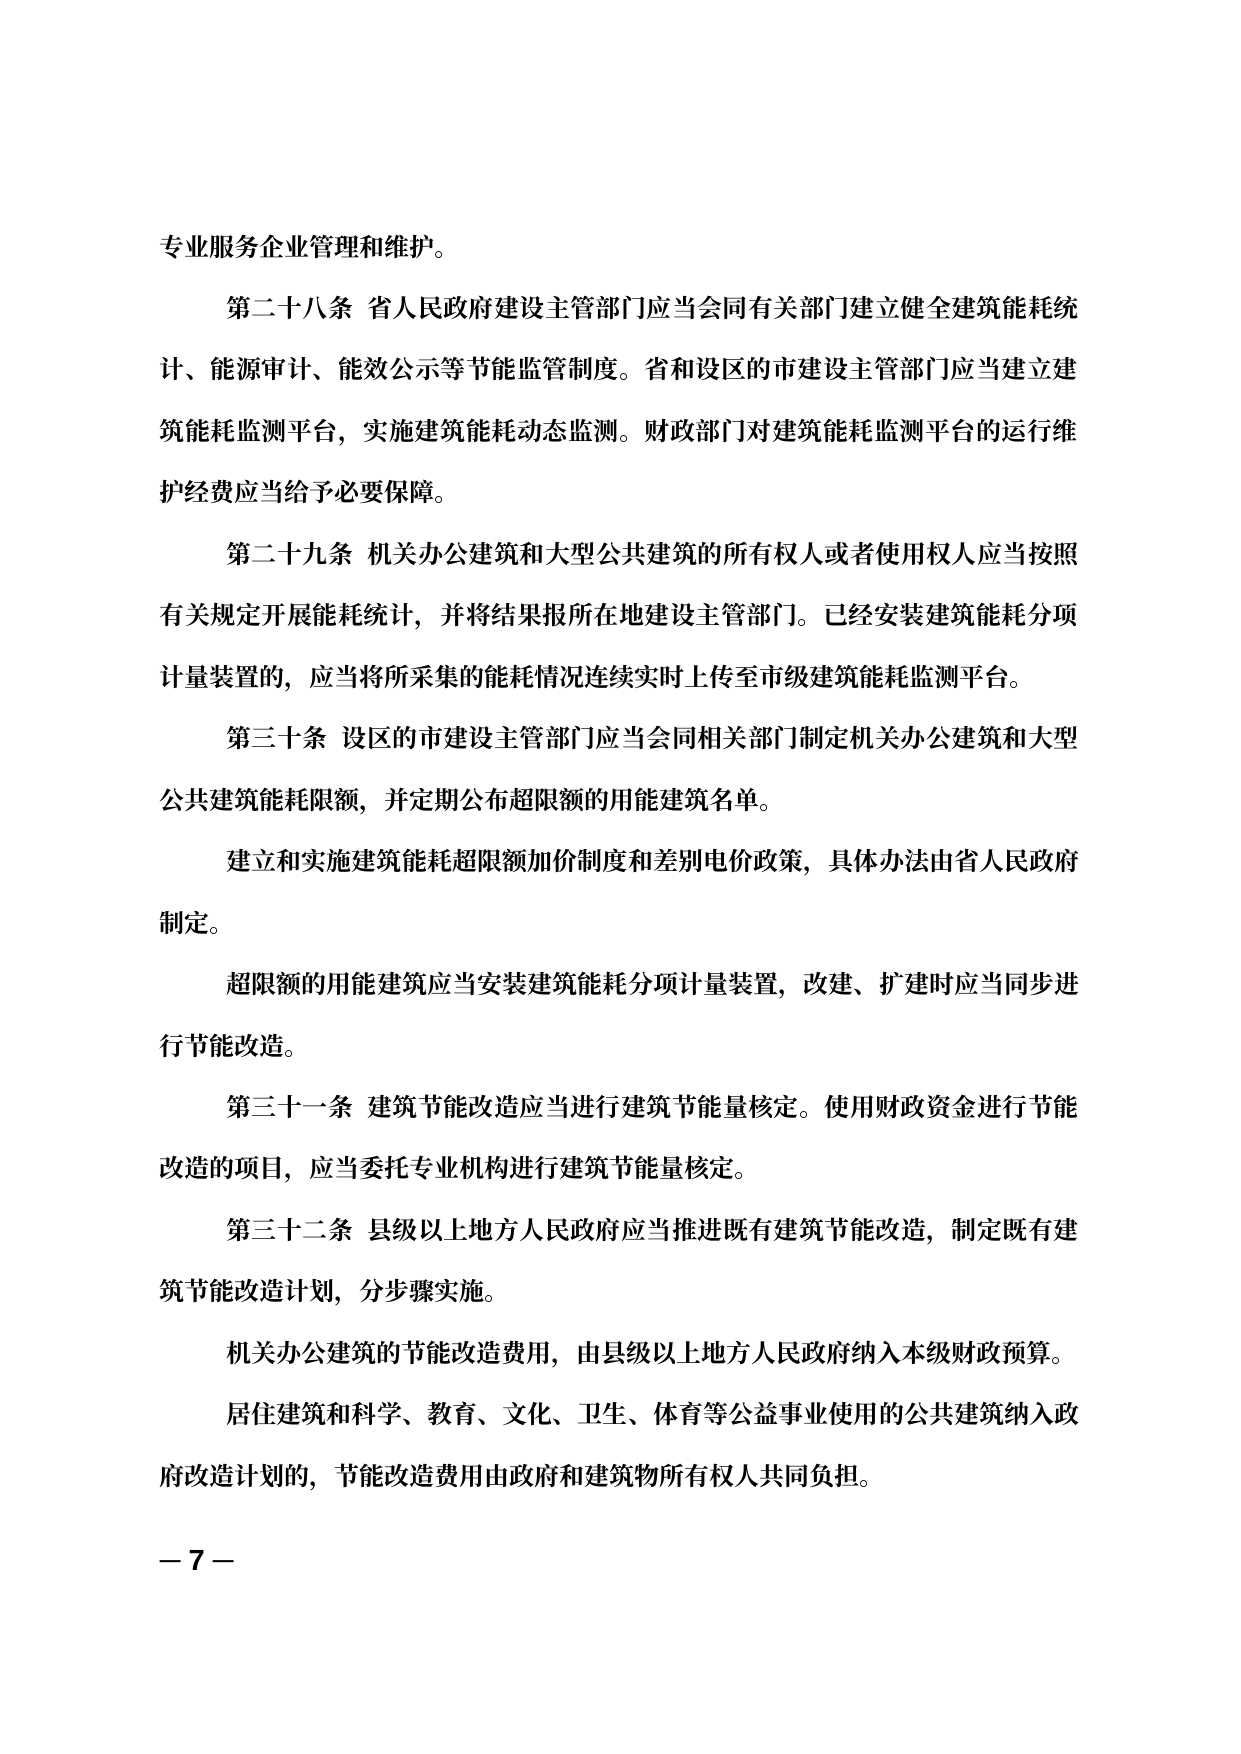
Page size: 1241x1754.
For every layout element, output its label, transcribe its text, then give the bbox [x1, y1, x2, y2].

text 建立和实施建筑能耗超限额加价制度和差别电价政策，具体办法由省人民政府制定。 [159, 821, 1081, 944]
text 机关办公建筑的节能改造费用，由县级以上地方人民政府纳入本级财政预算。 [159, 1313, 1081, 1374]
text 第三十条 设区的市建设主管部门应当会同相关部门制定机关办公建筑和大型公共建筑能耗限额，并定期公布超限额的用能建筑名单。 [159, 698, 1081, 821]
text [159, 207, 1081, 268]
text 第三十一条 建筑节能改造应当进行建筑节能量核定。使用财政资金进行节能改造的项目，应当委托专业机构进行建筑节能量核定。 [159, 1067, 1081, 1190]
text 第三十二条 县级以上地方人民政府应当推进既有建筑节能改造，制定既有建筑节能改造计划，分步骤实施。 [159, 1190, 1081, 1313]
text 超限额的用能建筑应当安装建筑能耗分项计量装置，改建、扩建时应当同步进行节能改造。 [159, 944, 1081, 1067]
text 第二十八条 省人民政府建设主管部门应当会同有关部门建立健全建筑能耗统计、能源审计、能效公示等节能监管制度。省和设区的市建设主管部门应当建立建筑能耗监测平台，实施建筑能耗动态监测。财政部门对建筑能耗监测平台的运行维护经费应当给予必要保障。 [159, 268, 1081, 514]
text 居住建筑和科学、教育、文化、卫生、体育等公益事业使用的公共建筑纳入政府改造计划的，节能改造费用由政府和建筑物所有权人共同负担。 [159, 1374, 1081, 1497]
text 第二十九条 机关办公建筑和大型公共建筑的所有权人或者使用权人应当按照有关规定开展能耗统计，并将结果报所在地建设主管部门。已经安装建筑能耗分项计量装置的，应当将所采集的能耗情况连续实时上传至市级建筑能耗监测平台。 [159, 514, 1081, 698]
